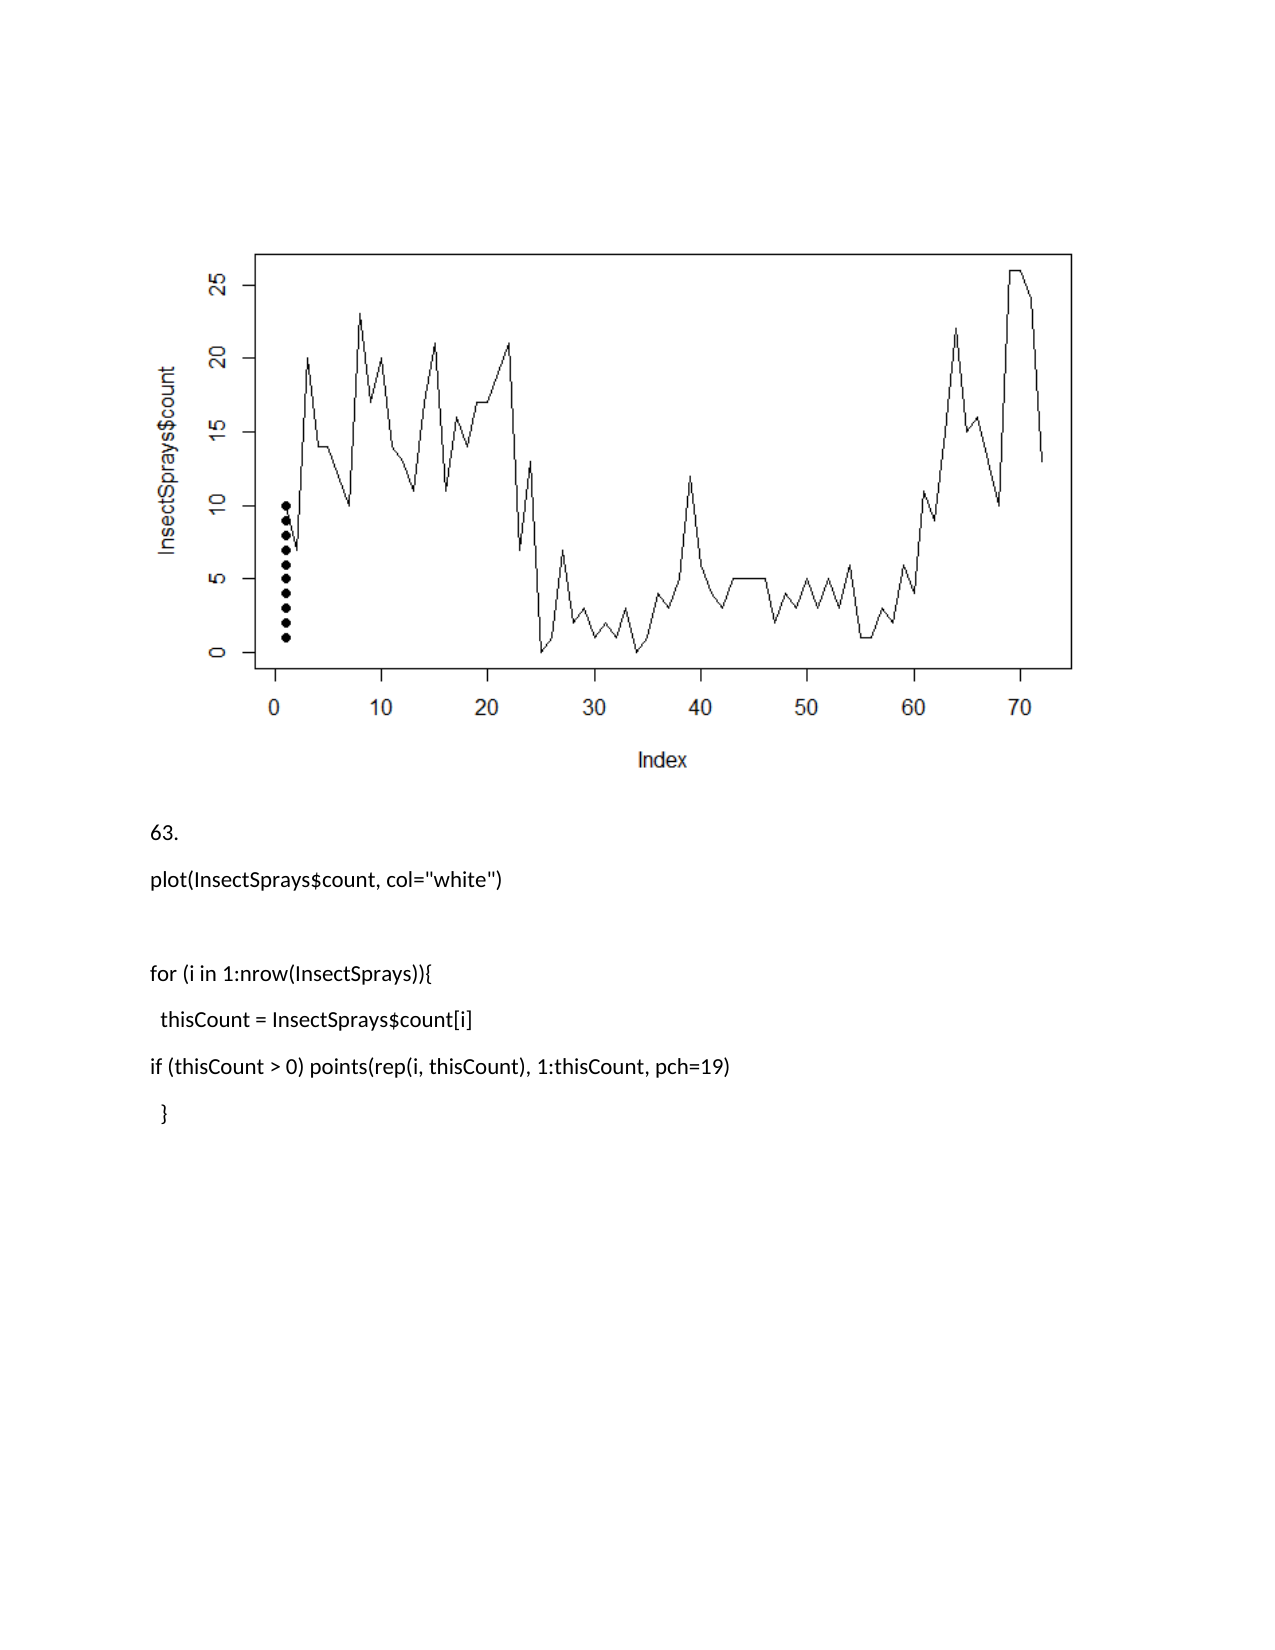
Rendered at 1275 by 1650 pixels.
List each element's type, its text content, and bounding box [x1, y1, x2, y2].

text thisCount = InsectSprays$count[i] [150, 1006, 1125, 1033]
picture [150, 150, 1125, 800]
text plot(InsectSprays$count, col="white") [150, 865, 1125, 893]
text for (i in 1:nrow(InsectSprays)){ [150, 959, 1125, 987]
text 63. [150, 818, 1125, 846]
text if (thisCount > 0) points(rep(i, thisCount), 1:thisCount, pch=19) [150, 1052, 1125, 1080]
text } [150, 1099, 1125, 1127]
